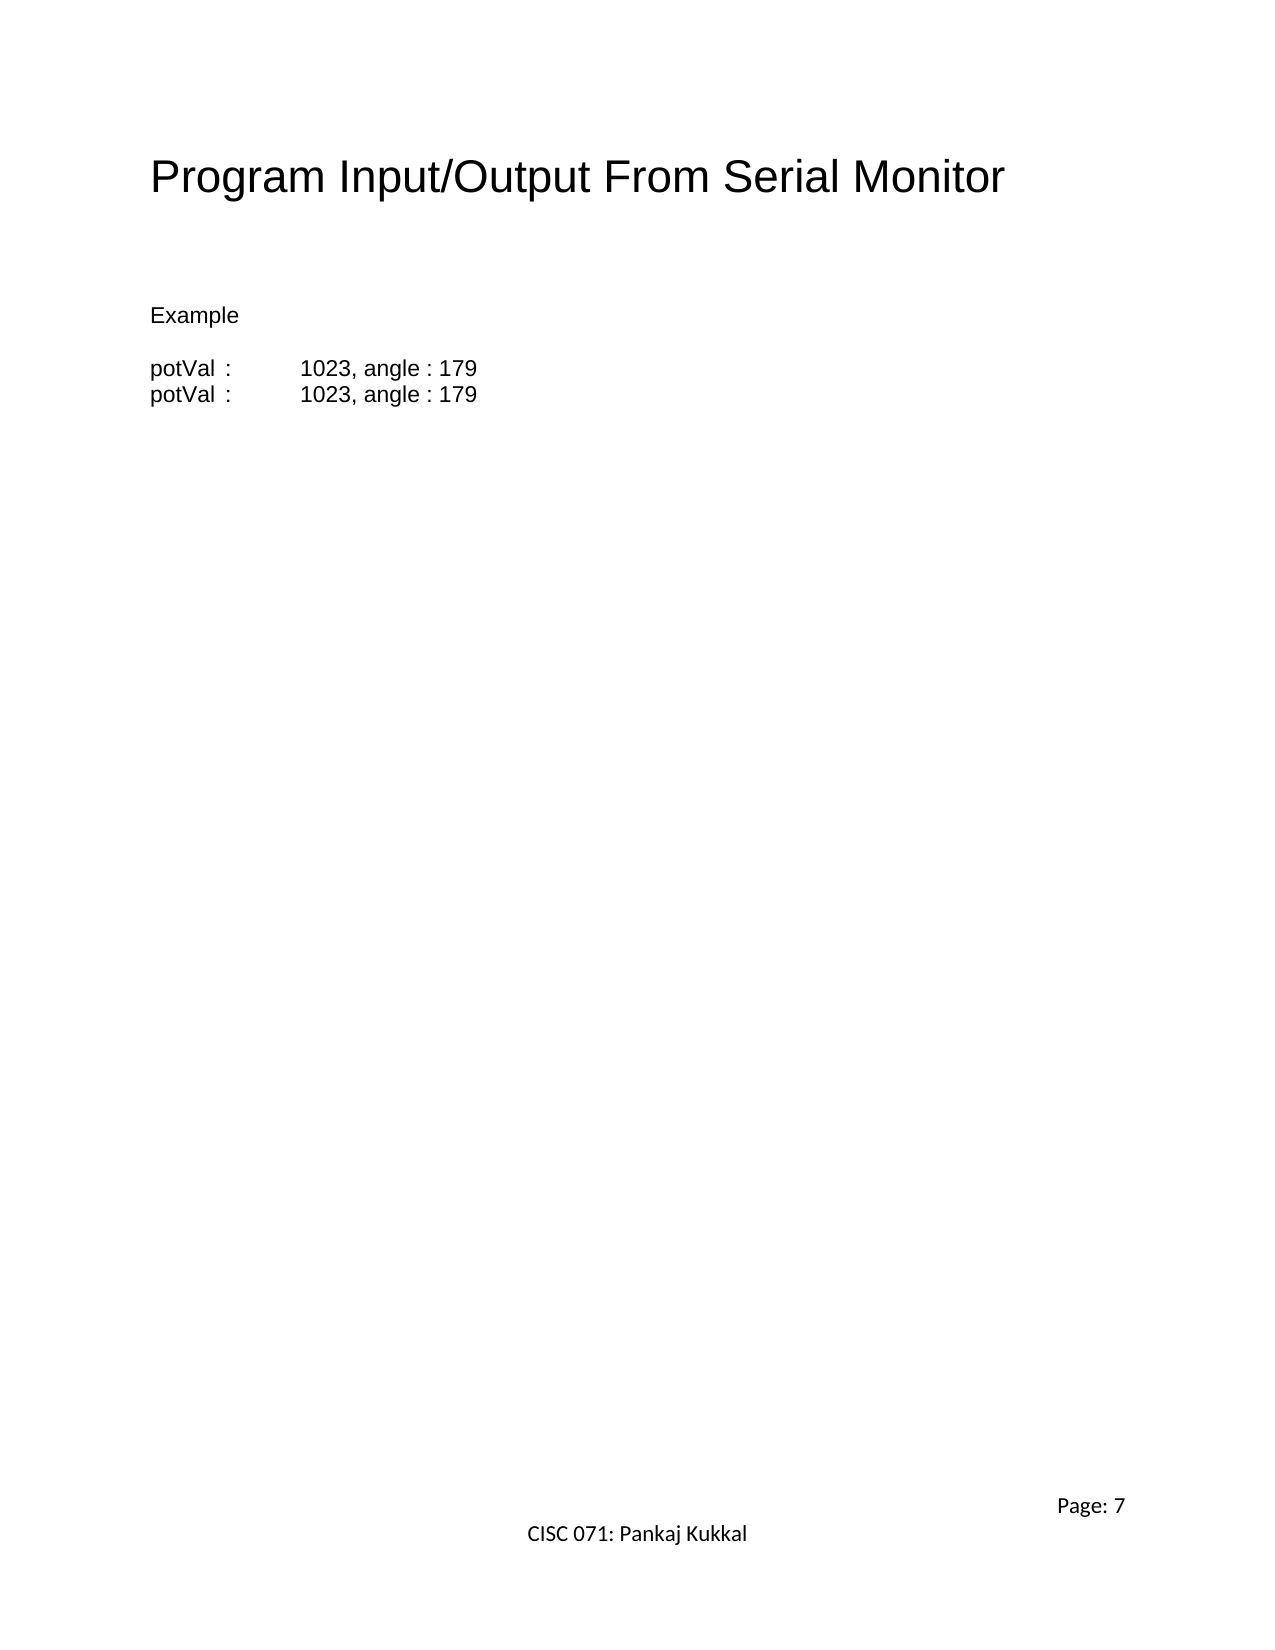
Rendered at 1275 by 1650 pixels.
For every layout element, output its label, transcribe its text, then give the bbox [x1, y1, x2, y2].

text Program Input/Output From Serial Monitor [150, 150, 1125, 203]
text potVal : 1023, angle : 179 [150, 355, 1125, 381]
text potVal : 1023, angle : 179 [150, 381, 1125, 408]
text Example [150, 302, 1125, 329]
